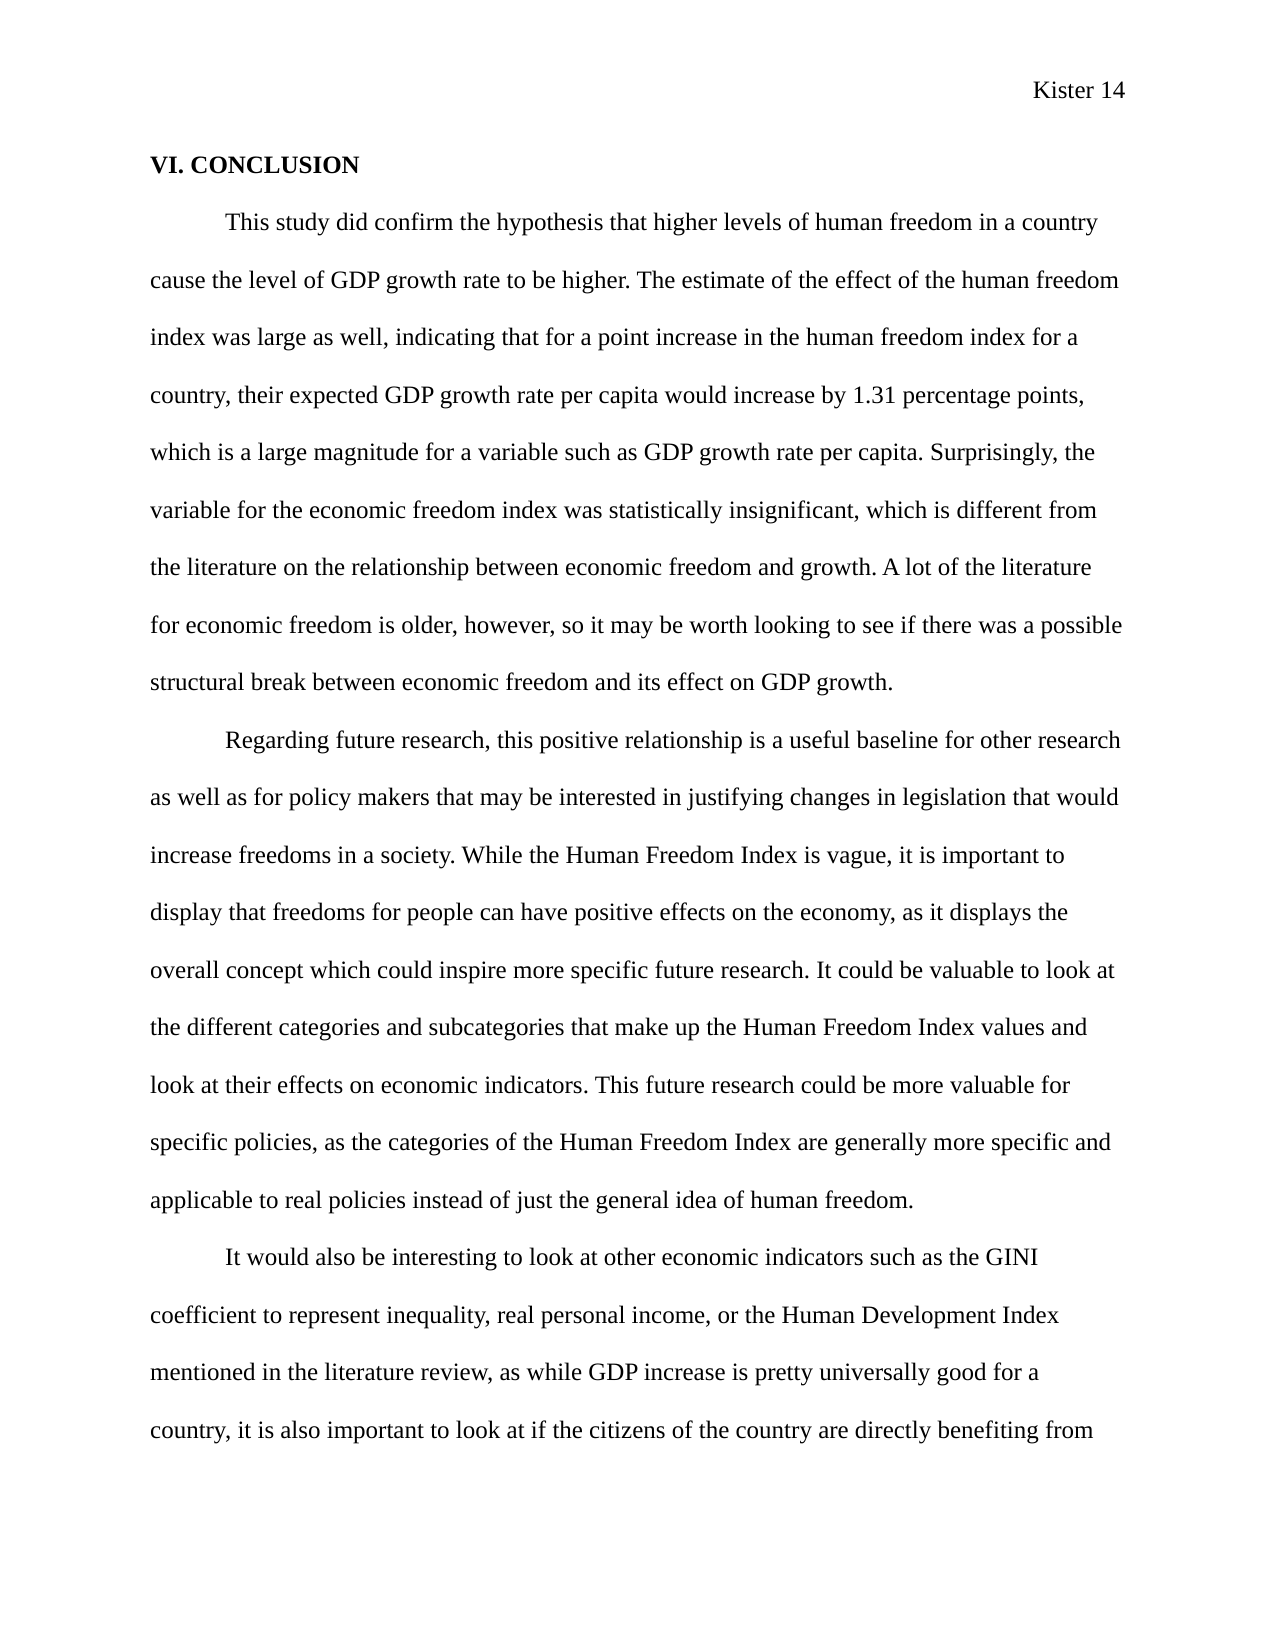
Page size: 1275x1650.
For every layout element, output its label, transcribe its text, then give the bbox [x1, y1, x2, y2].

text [150, 1242, 1125, 1444]
text VI. CONCLUSION [150, 150, 1125, 179]
text Regarding future research, this positive relationship is a useful baseline for other research as well as for policy makers that may be interested in justifying changes in legislation that would increase freedoms in a society. While the Human Freedom Index is vague, it is important to display that freedoms for people can have positive effects on the economy, as it displays the overall concept which could inspire more specific future research. It could be valuable to look at the different categories and subcategories that make up the Human Freedom Index values and look at their effects on economic indicators. This future research could be more valuable for specific policies, as the categories of the Human Freedom Index are generally more specific and applicable to real policies instead of just the general idea of human freedom. [150, 725, 1125, 1214]
text This study did confirm the hypothesis that higher levels of human freedom in a country cause the level of GDP growth rate to be higher. The estimate of the effect of the human freedom index was large as well, indicating that for a point increase in the human freedom index for a country, their expected GDP growth rate per capita would increase by 1.31 percentage points, which is a large magnitude for a variable such as GDP growth rate per capita. Surprisingly, the variable for the economic freedom index was statistically insignificant, which is different from the literature on the relationship between economic freedom and growth. A lot of the literature for economic freedom is older, however, so it may be worth looking to see if there was a possible structural break between economic freedom and its effect on GDP growth. [150, 207, 1125, 696]
